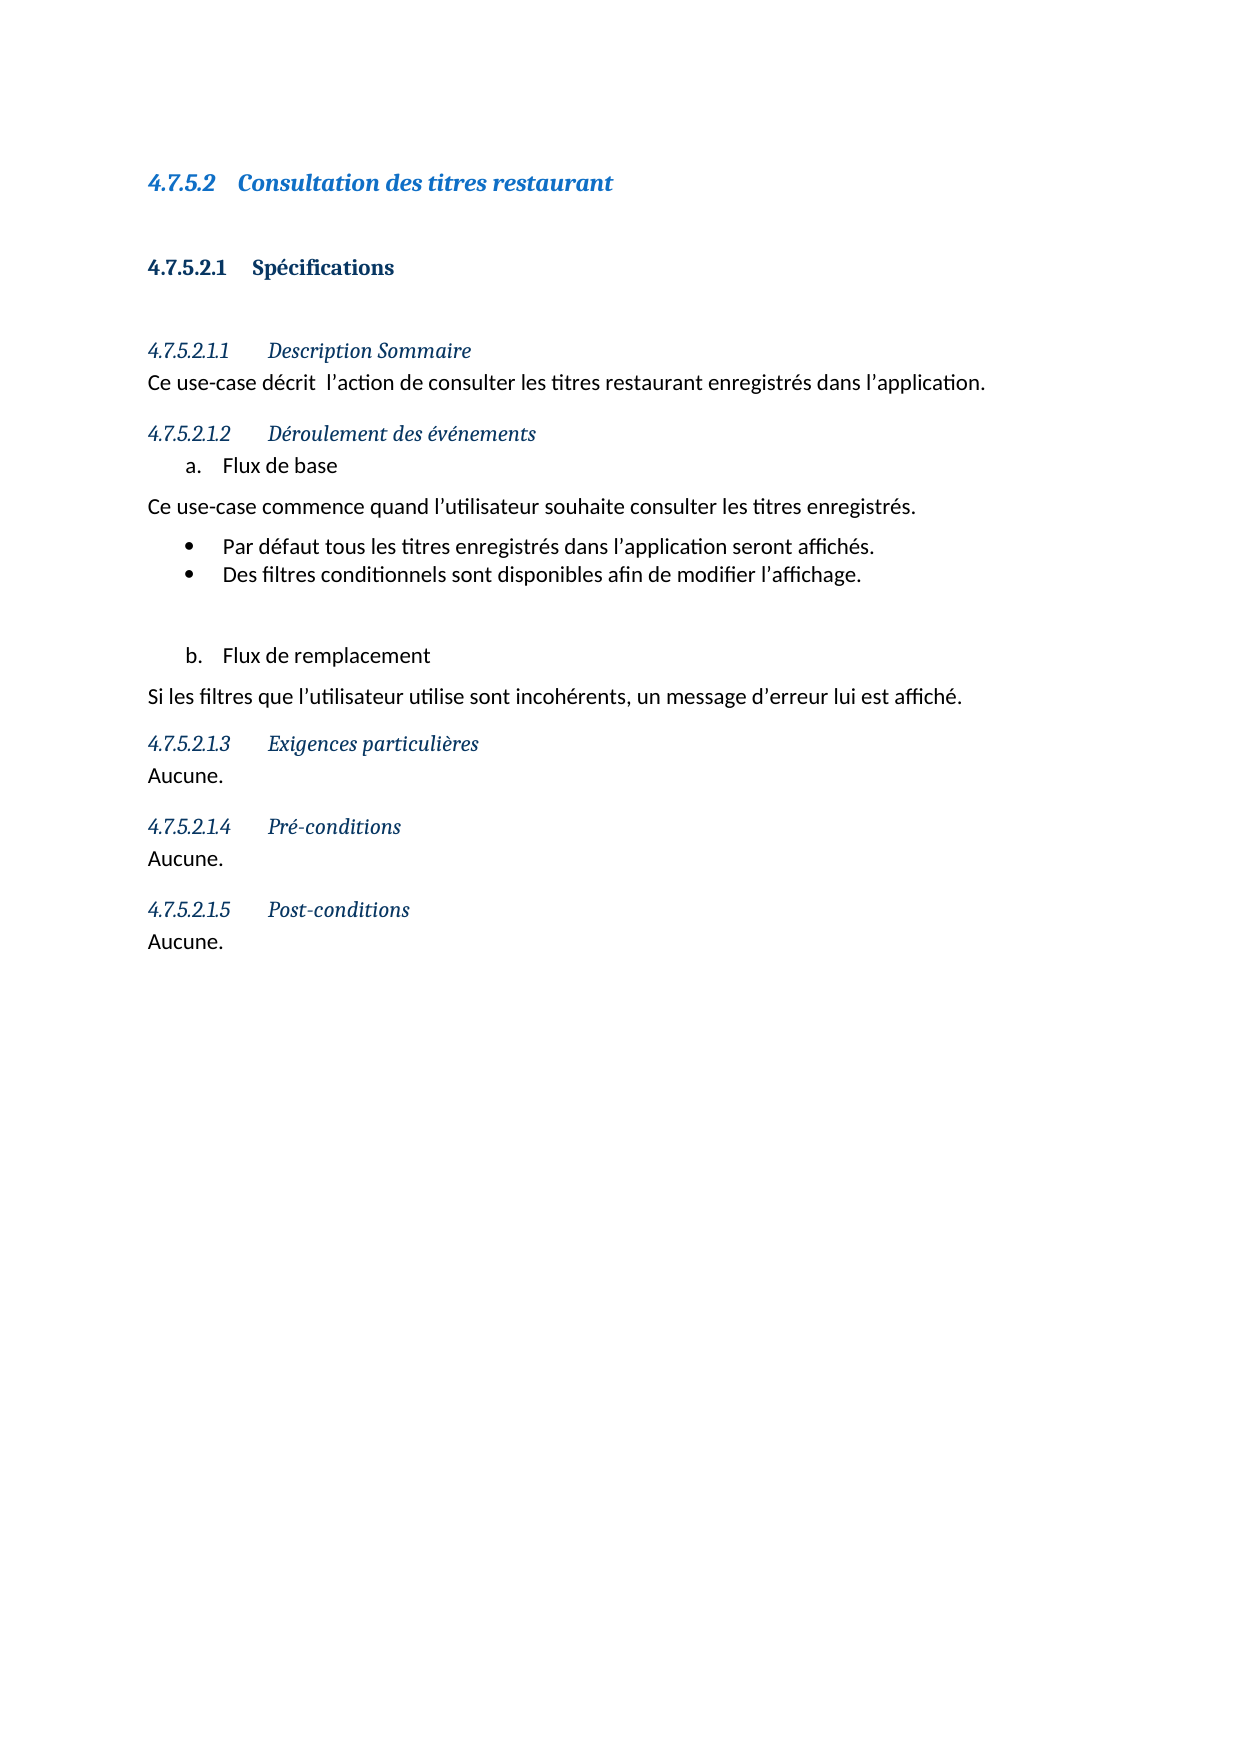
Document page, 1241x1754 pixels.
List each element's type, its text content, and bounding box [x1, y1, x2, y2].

text Ce use-case commence quand l’utilisateur souhaite consulter les titres enregistrés. [148, 492, 1092, 520]
list Flux de remplacement [185, 641, 1092, 669]
subtitle Consultation des titres restaurant [148, 168, 1092, 197]
subtitle Spécifications [148, 254, 1092, 281]
text Si les filtres que l’utilisateur utilise sont incohérents, un message d’erreur lui est affiché. [148, 682, 1092, 710]
subtitle Description Sommaire [148, 338, 1092, 364]
list Par défaut tous les titres enregistrés dans l’application seront affichés. [185, 532, 1092, 560]
text Aucune. [148, 761, 1092, 789]
text Ce use-case décrit l’action de consulter les titres restaurant enregistrés dans l’application. [148, 368, 1092, 396]
subtitle Post-conditions [148, 897, 1092, 923]
text Aucune. [148, 844, 1092, 872]
subtitle Exigences particulières [148, 731, 1092, 757]
subtitle Déroulement des événements [148, 421, 1092, 447]
list Flux de base [185, 451, 1092, 479]
subtitle Pré-conditions [148, 814, 1092, 840]
list Des filtres conditionnels sont disponibles afin de modifier l’affichage. [185, 560, 1092, 588]
text Aucune. [148, 927, 1092, 955]
